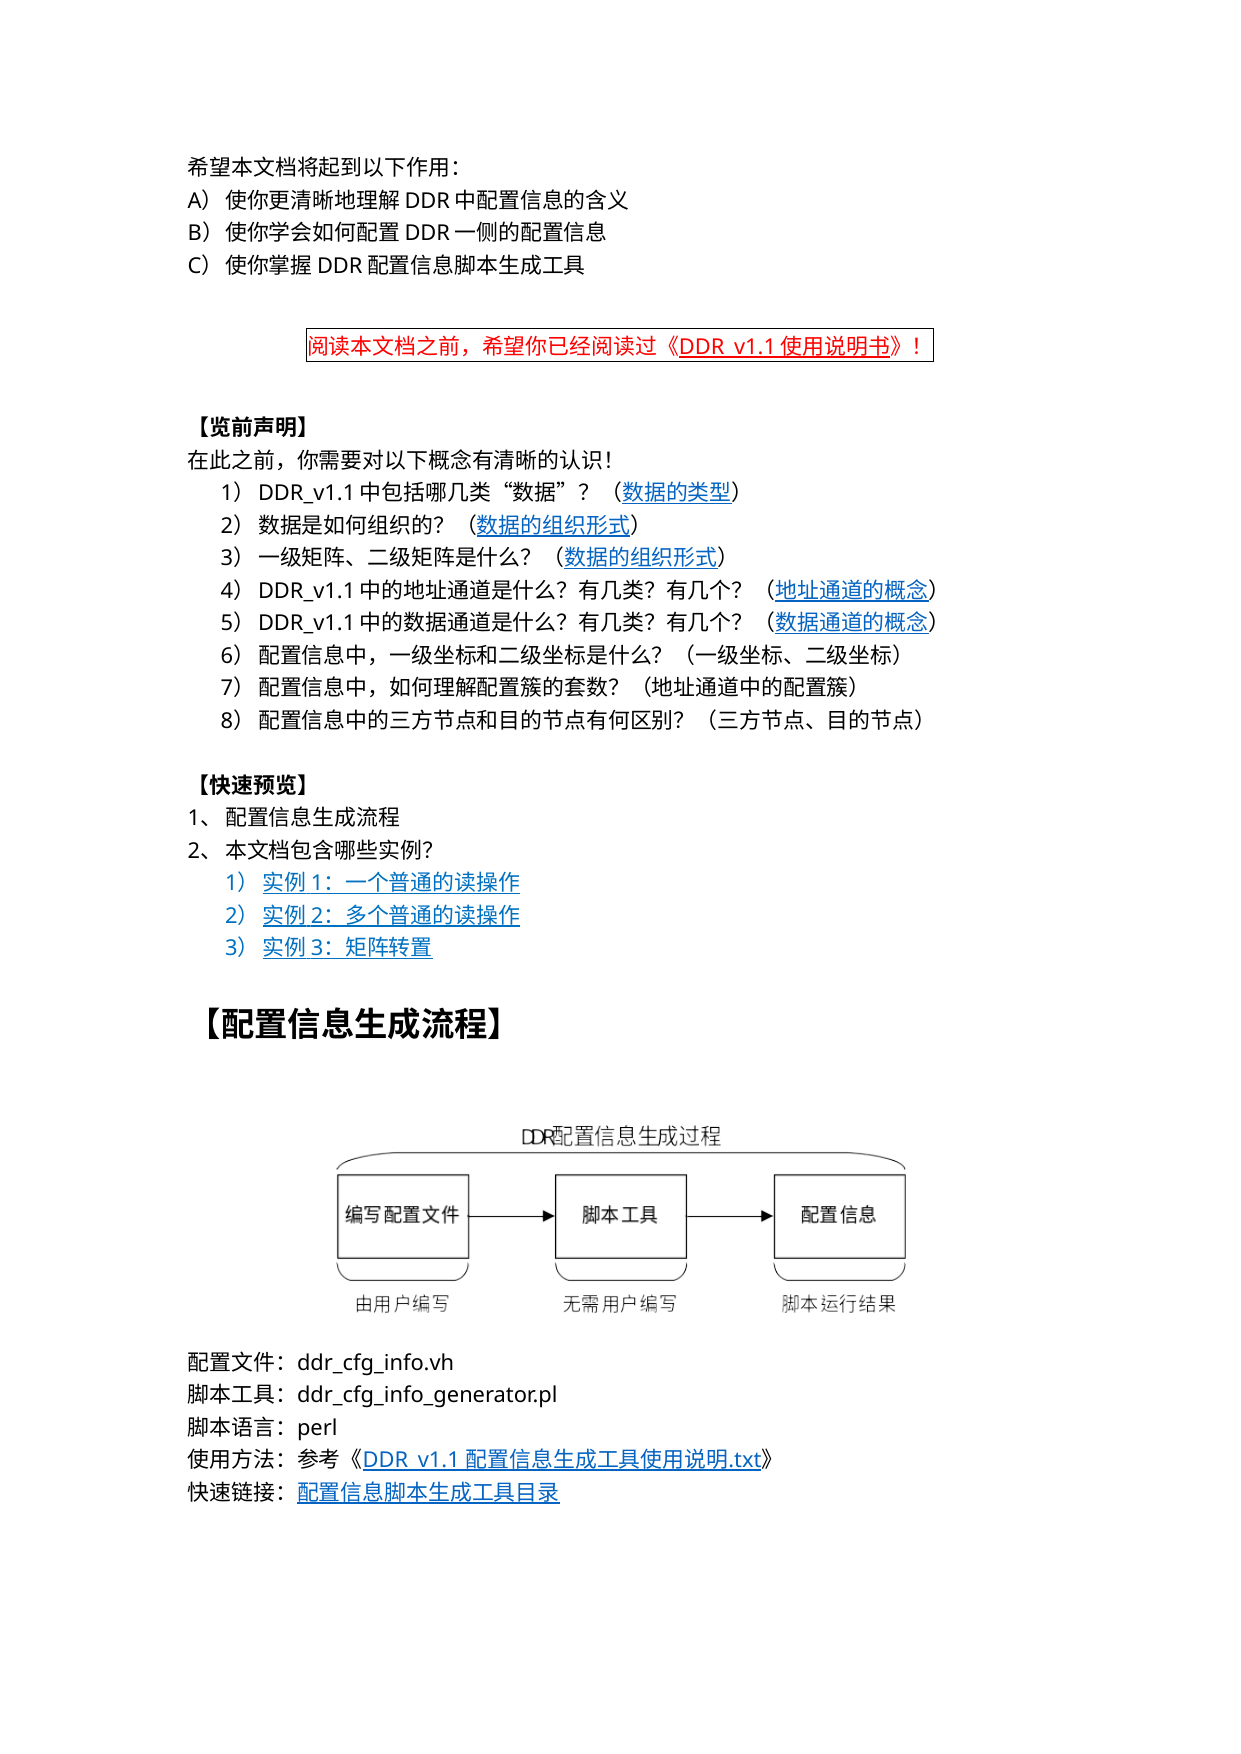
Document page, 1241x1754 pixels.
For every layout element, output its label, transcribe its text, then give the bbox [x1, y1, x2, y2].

list 数据是如何组织的？（数据的组织形式） [220, 507, 1053, 540]
list 实例2：多个普通的读操作 [225, 897, 1053, 930]
list DDR_v1.1中的数据通道是什么？有几类？有几个？（数据通道的概念） [220, 605, 1053, 637]
list 配置信息生成流程 [187, 800, 1053, 832]
list 一级矩阵、二级矩阵是什么？（数据的组织形式） [220, 540, 1053, 572]
list DDR_v1.1中包括哪几类“数据”？（数据的类型） [220, 475, 1053, 507]
list 使你更清晰地理解DDR中配置信息的含义 [187, 182, 1053, 215]
text 【快速预览】 [187, 767, 1053, 800]
text 脚本工具：ddr_cfg_info_generator.pl [187, 1377, 1053, 1409]
text 配置文件：ddr_cfg_info.vh [187, 1344, 1053, 1377]
list DDR_v1.1中的地址通道是什么？有几类？有几个？（地址通道的概念） [220, 572, 1053, 605]
list 使你学会如何配置DDR一侧的配置信息 [187, 215, 1053, 247]
list 配置信息中的三方节点和目的节点有何区别？（三方节点、目的节点） [220, 702, 1053, 735]
text 脚本语言：perl [187, 1409, 1053, 1442]
list 配置信息中，一级坐标和二级坐标是什么？（一级坐标、二级坐标） [220, 637, 1053, 670]
list 实例3：矩阵转置 [225, 930, 1053, 962]
list 本文档包含哪些实例？ [187, 832, 1053, 865]
list 使你掌握DDR配置信息脚本生成工具 [187, 247, 1053, 280]
subtitle 【配置信息生成流程】 [187, 989, 1053, 1054]
text 阅读本文档之前，希望你已经阅读过《DDR_v1.1使用说明书》！ [187, 312, 1053, 377]
text 【览前声明】 [187, 410, 1053, 442]
text 希望本文档将起到以下作用： [187, 150, 1053, 182]
text 快速链接：配置信息脚本生成工具目录 [187, 1474, 1053, 1507]
list 配置信息中，如何理解配置簇的套数？（地址通道中的配置簇） [220, 670, 1053, 702]
text 在此之前，你需要对以下概念有清晰的认识！ [187, 442, 1053, 475]
list 实例1：一个普通的读操作 [225, 865, 1053, 897]
text 使用方法：参考《DDR_v1.1 配置信息生成工具使用说明.txt》 [187, 1442, 1053, 1474]
